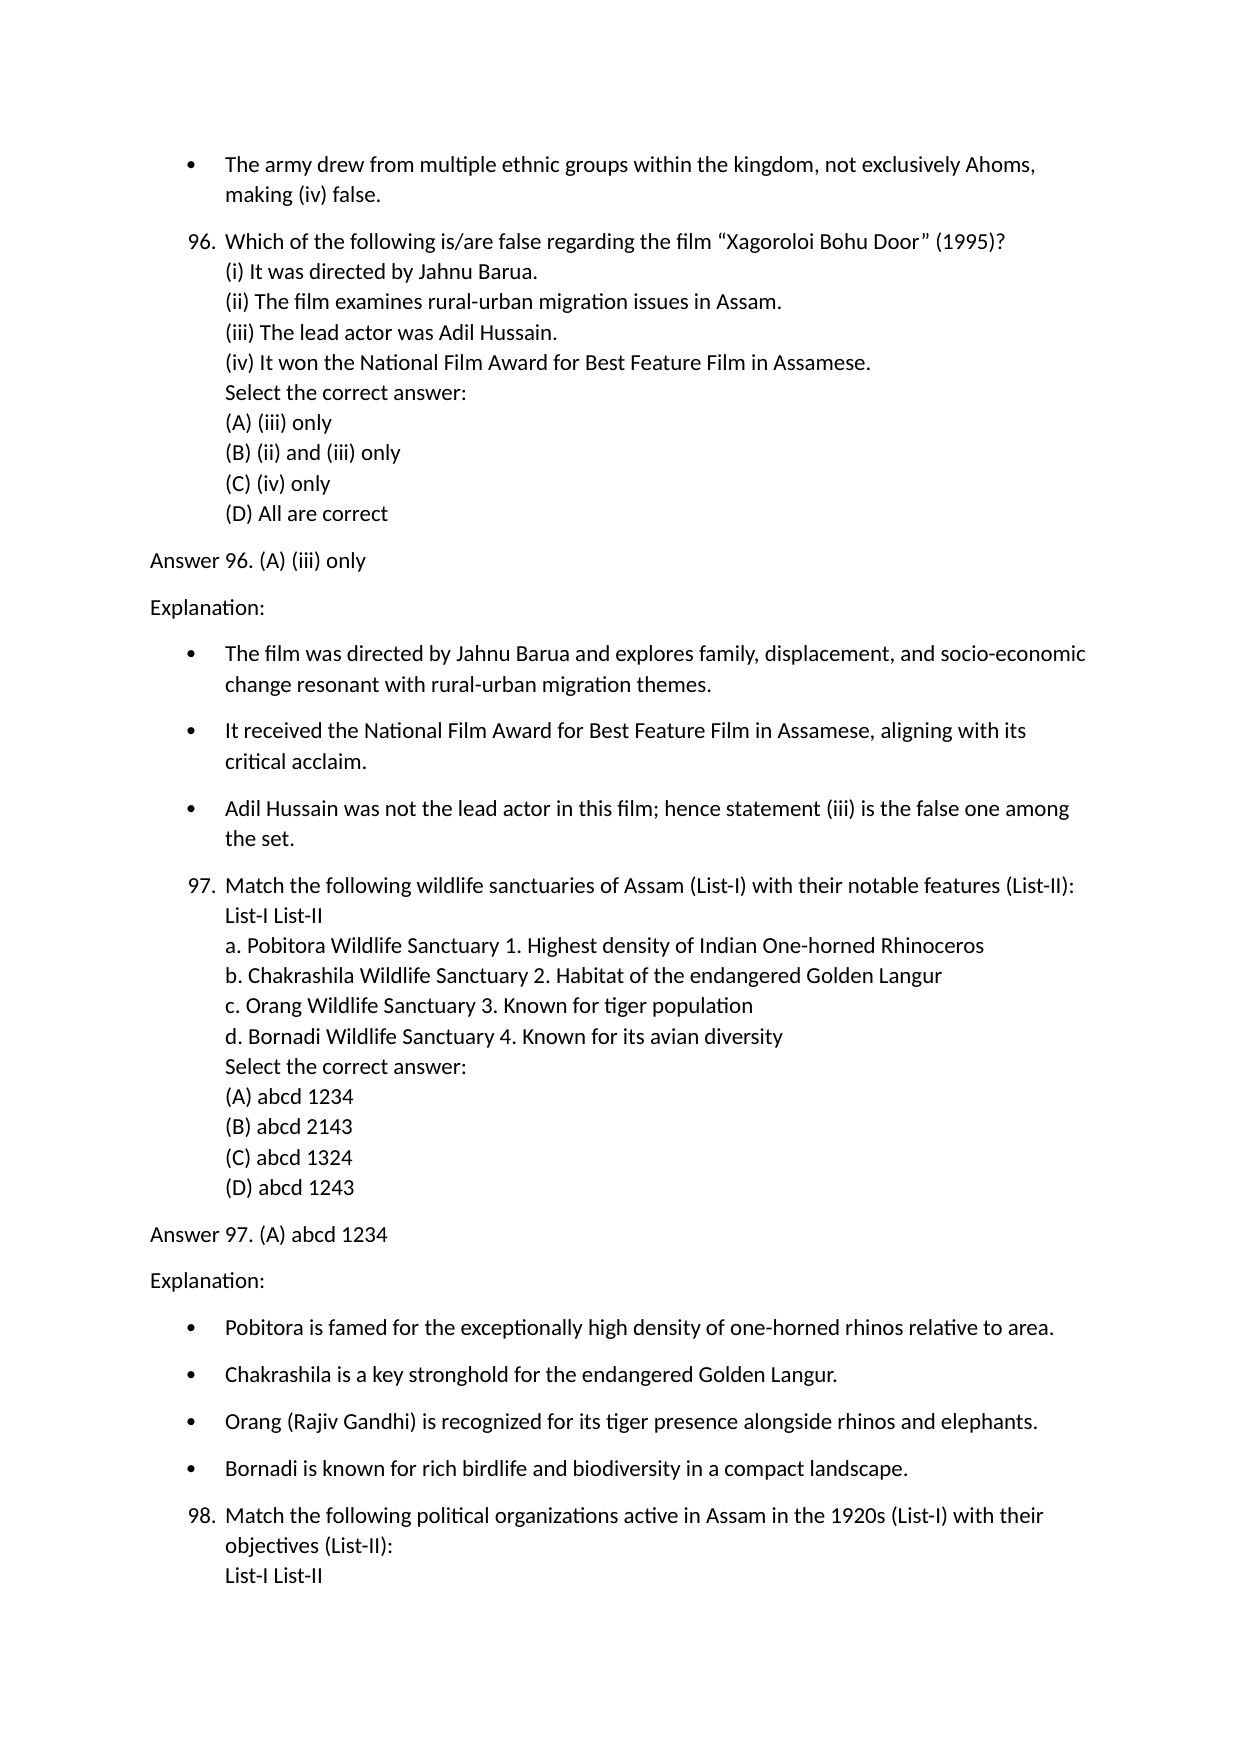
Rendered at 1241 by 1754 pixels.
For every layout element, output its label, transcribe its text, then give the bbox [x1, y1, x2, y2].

list Adil Hussain was not the lead actor in this film; hence statement (iii) is the false one among the set. [187, 794, 1090, 852]
list The army drew from multiple ethnic groups within the kingdom, not exclusively Ahoms, making (iv) false. [187, 150, 1090, 208]
list Match the following wildlife sanctuaries of Assam (List-I) with their notable features (List-II): List-I List-II a. Pobitora Wildlife Sanctuary 1. Highest density of Indian One-horned Rhinoceros b. Chakrashila Wildlife Sanctuary 2. Habitat of the endangered Golden Langur c. Orang Wildlife Sanctuary 3. Known for tiger population d. Bornadi Wildlife Sanctuary 4. Known for its avian diversity Select the correct answer: (A) abcd 1234 (B) abcd 2143 (C) abcd 1324 (D) abcd 1243 [187, 871, 1090, 1201]
text Answer 97. (A) abcd 1234 [150, 1220, 1090, 1248]
list Pobitora is famed for the exceptionally high density of one-horned rhinos relative to area. [187, 1313, 1090, 1342]
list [187, 1501, 1090, 1589]
text Explanation: [150, 593, 1090, 621]
list Which of the following is/are false regarding the film “Xagoroloi Bohu Door” (1995)? (i) It was directed by Jahnu Barua. (ii) The film examines rural-urban migration issues in Assam. (iii) The lead actor was Adil Hussain. (iv) It won the National Film Award for Best Feature Film in Assamese. Select the correct answer: (A) (iii) only (B) (ii) and (iii) only (C) (iv) only (D) All are correct [187, 227, 1090, 527]
list Chakrashila is a key stronghold for the endangered Golden Langur. [187, 1360, 1090, 1388]
list Bornadi is known for rich birdlife and biodiversity in a compact landscape. [187, 1454, 1090, 1482]
list It received the National Film Award for Best Feature Film in Assamese, aligning with its critical acclaim. [187, 717, 1090, 775]
text Explanation: [150, 1267, 1090, 1295]
list The film was directed by Jahnu Barua and explores family, displacement, and socio-economic change resonant with rural-urban migration themes. [187, 639, 1090, 698]
list Orang (Rajiv Gandhi) is recognized for its tiger presence alongside rhinos and elephants. [187, 1407, 1090, 1435]
text Answer 96. (A) (iii) only [150, 546, 1090, 574]
